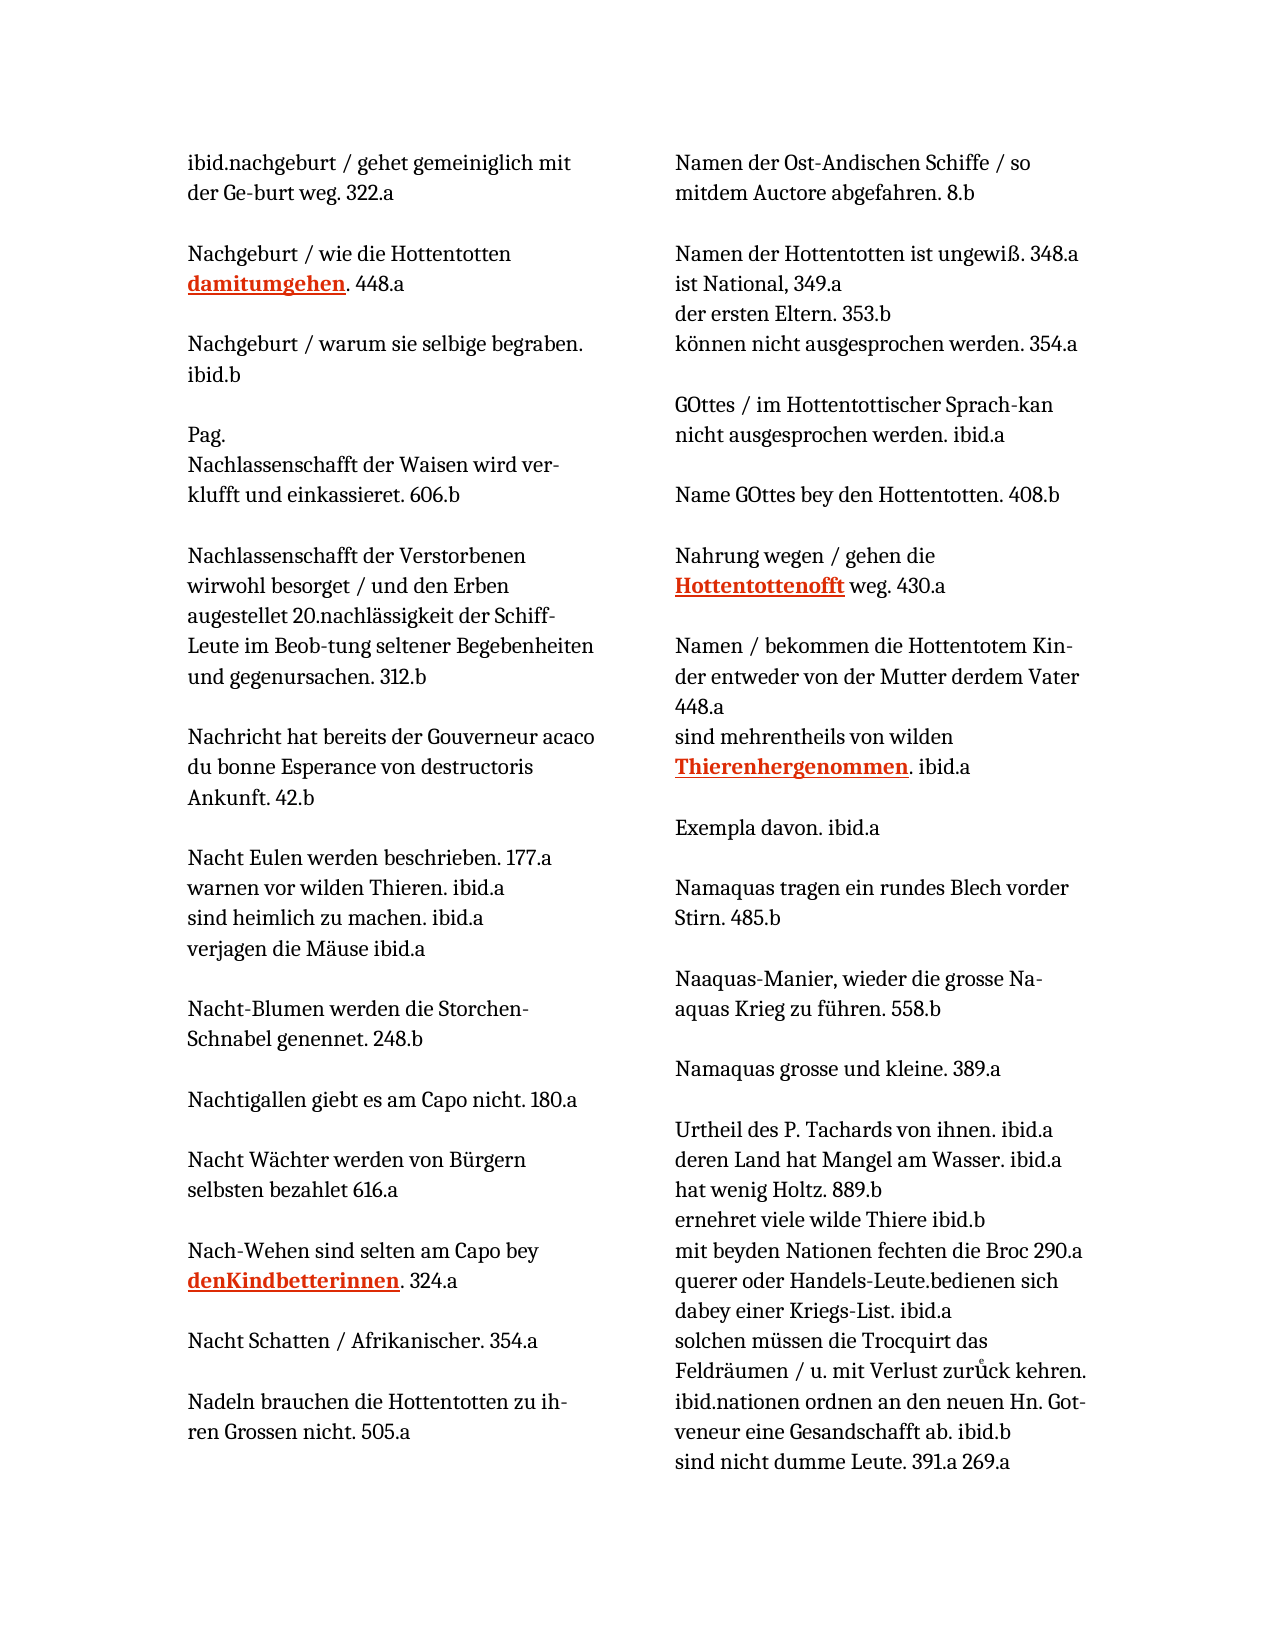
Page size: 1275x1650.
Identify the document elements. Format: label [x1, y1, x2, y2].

text [187, 150, 600, 1475]
text [675, 150, 1087, 1475]
